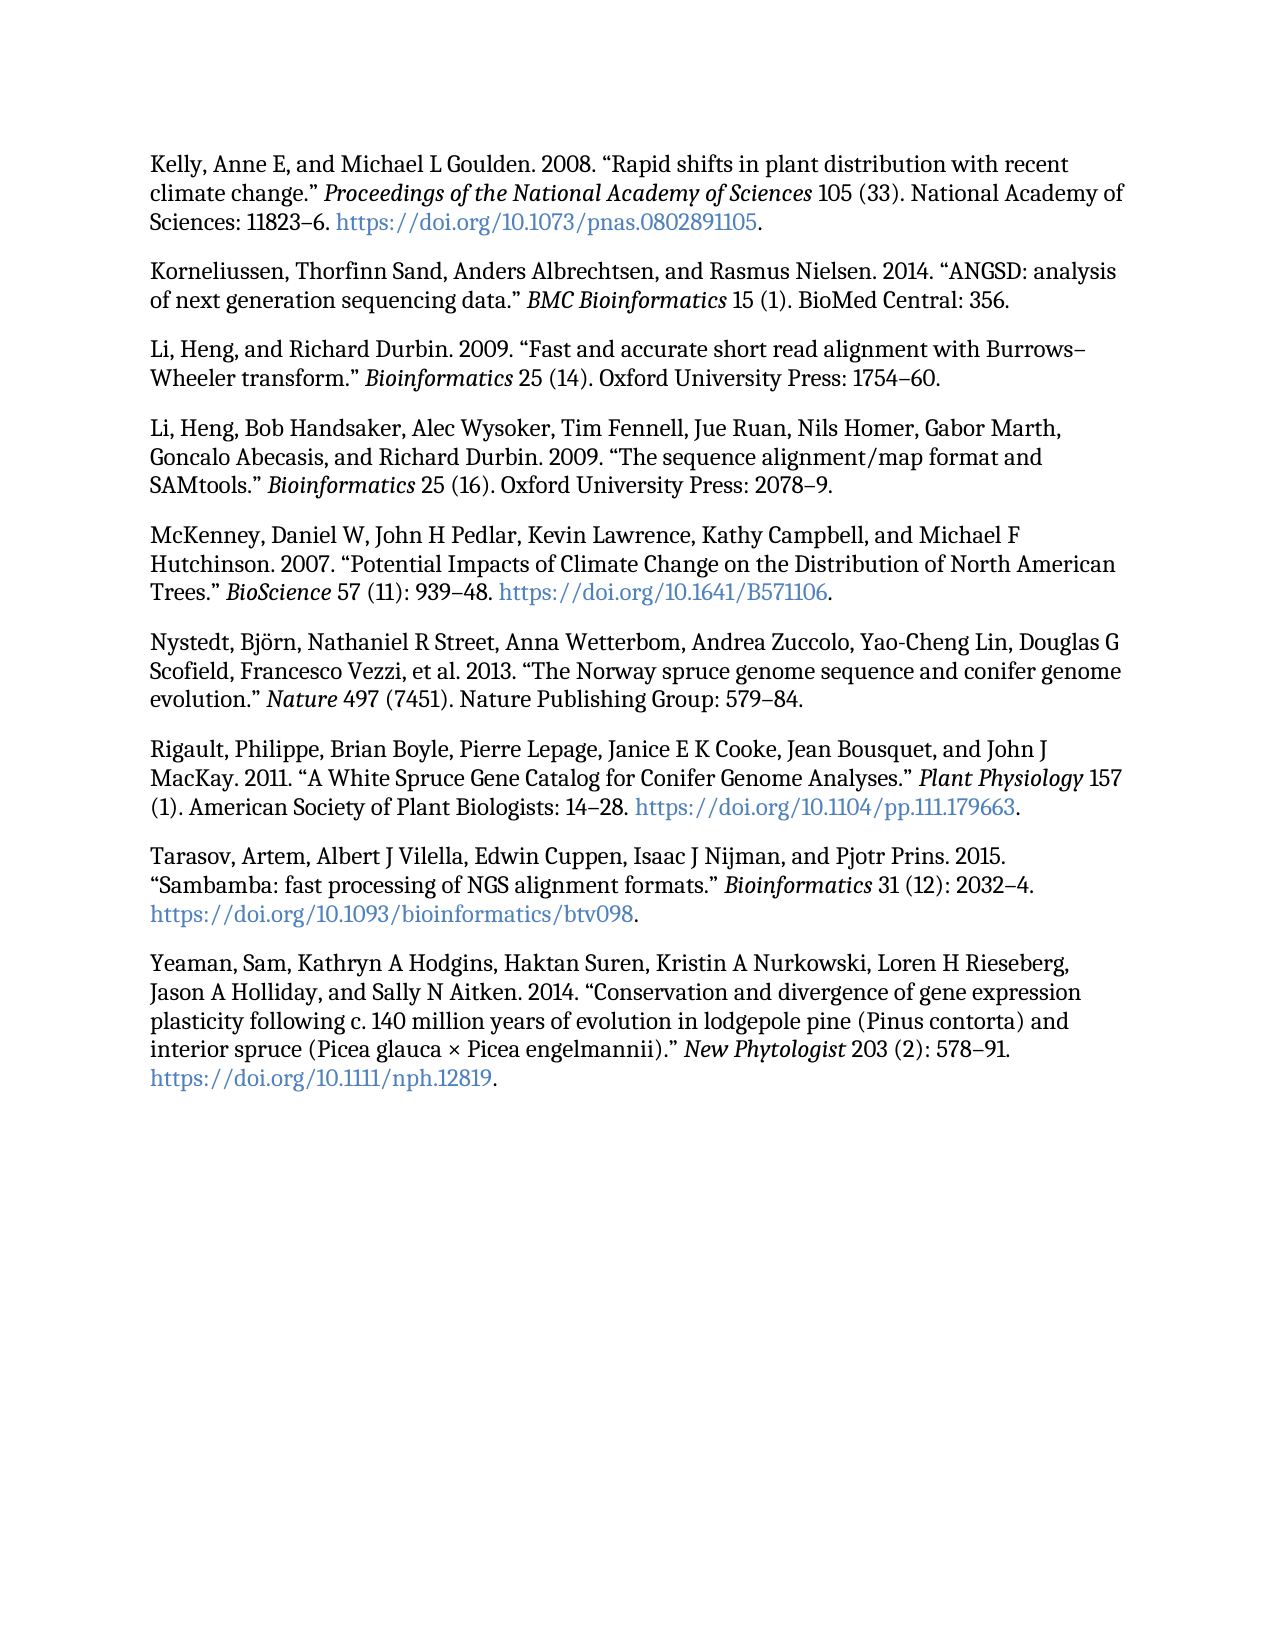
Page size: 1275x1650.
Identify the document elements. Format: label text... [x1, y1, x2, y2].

text Nystedt, Björn, Nathaniel R Street, Anna Wetterbom, Andrea Zuccolo, Yao-Cheng Lin, Douglas G Scofield, Francesco Vezzi, et al. 2013. “The Norway spruce genome sequence and conifer genome evolution.” Nature 497 (7451). Nature Publishing Group: 579–84. [150, 628, 1125, 714]
text Yeaman, Sam, Kathryn A Hodgins, Haktan Suren, Kristin A Nurkowski, Loren H Rieseberg, Jason A Holliday, and Sally N Aitken. 2014. “Conservation and divergence of gene expression plasticity following c. 140 million years of evolution in lodgepole pine (Pinus contorta) and interior spruce (Picea glauca × Picea engelmannii).” New Phytologist 203 (2): 578–91. https://doi.org/10.1111/nph.12819. [150, 949, 1125, 1093]
text Rigault, Philippe, Brian Boyle, Pierre Lepage, Janice E K Cooke, Jean Bousquet, and John J MacKay. 2011. “A White Spruce Gene Catalog for Conifer Genome Analyses.” Plant Physiology 157 (1). American Society of Plant Biologists: 14–28. https://doi.org/10.1104/pp.111.179663. [150, 735, 1125, 821]
text Li, Heng, and Richard Durbin. 2009. “Fast and accurate short read alignment with Burrows–Wheeler transform.” Bioinformatics 25 (14). Oxford University Press: 1754–60. [150, 335, 1125, 393]
text Li, Heng, Bob Handsaker, Alec Wysoker, Tim Fennell, Jue Ruan, Nils Homer, Gabor Marth, Goncalo Abecasis, and Richard Durbin. 2009. “The sequence alignment/map format and SAMtools.” Bioinformatics 25 (16). Oxford University Press: 2078–9. [150, 414, 1125, 500]
text Tarasov, Artem, Albert J Vilella, Edwin Cuppen, Isaac J Nijman, and Pjotr Prins. 2015. “Sambamba: fast processing of NGS alignment formats.” Bioinformatics 31 (12): 2032–4. https://doi.org/10.1093/bioinformatics/btv098. [150, 842, 1125, 928]
text Korneliussen, Thorfinn Sand, Anders Albrechtsen, and Rasmus Nielsen. 2014. “ANGSD: analysis of next generation sequencing data.” BMC Bioinformatics 15 (1). BioMed Central: 356. [150, 257, 1125, 314]
text McKenney, Daniel W, John H Pedlar, Kevin Lawrence, Kathy Campbell, and Michael F Hutchinson. 2007. “Potential Impacts of Climate Change on the Distribution of North American Trees.” BioScience 57 (11): 939–48. https://doi.org/10.1641/B571106. [150, 521, 1125, 607]
text Kelly, Anne E, and Michael L Goulden. 2008. “Rapid shifts in plant distribution with recent climate change.” Proceedings of the National Academy of Sciences 105 (33). National Academy of Sciences: 11823–6. https://doi.org/10.1073/pnas.0802891105. [150, 150, 1125, 236]
